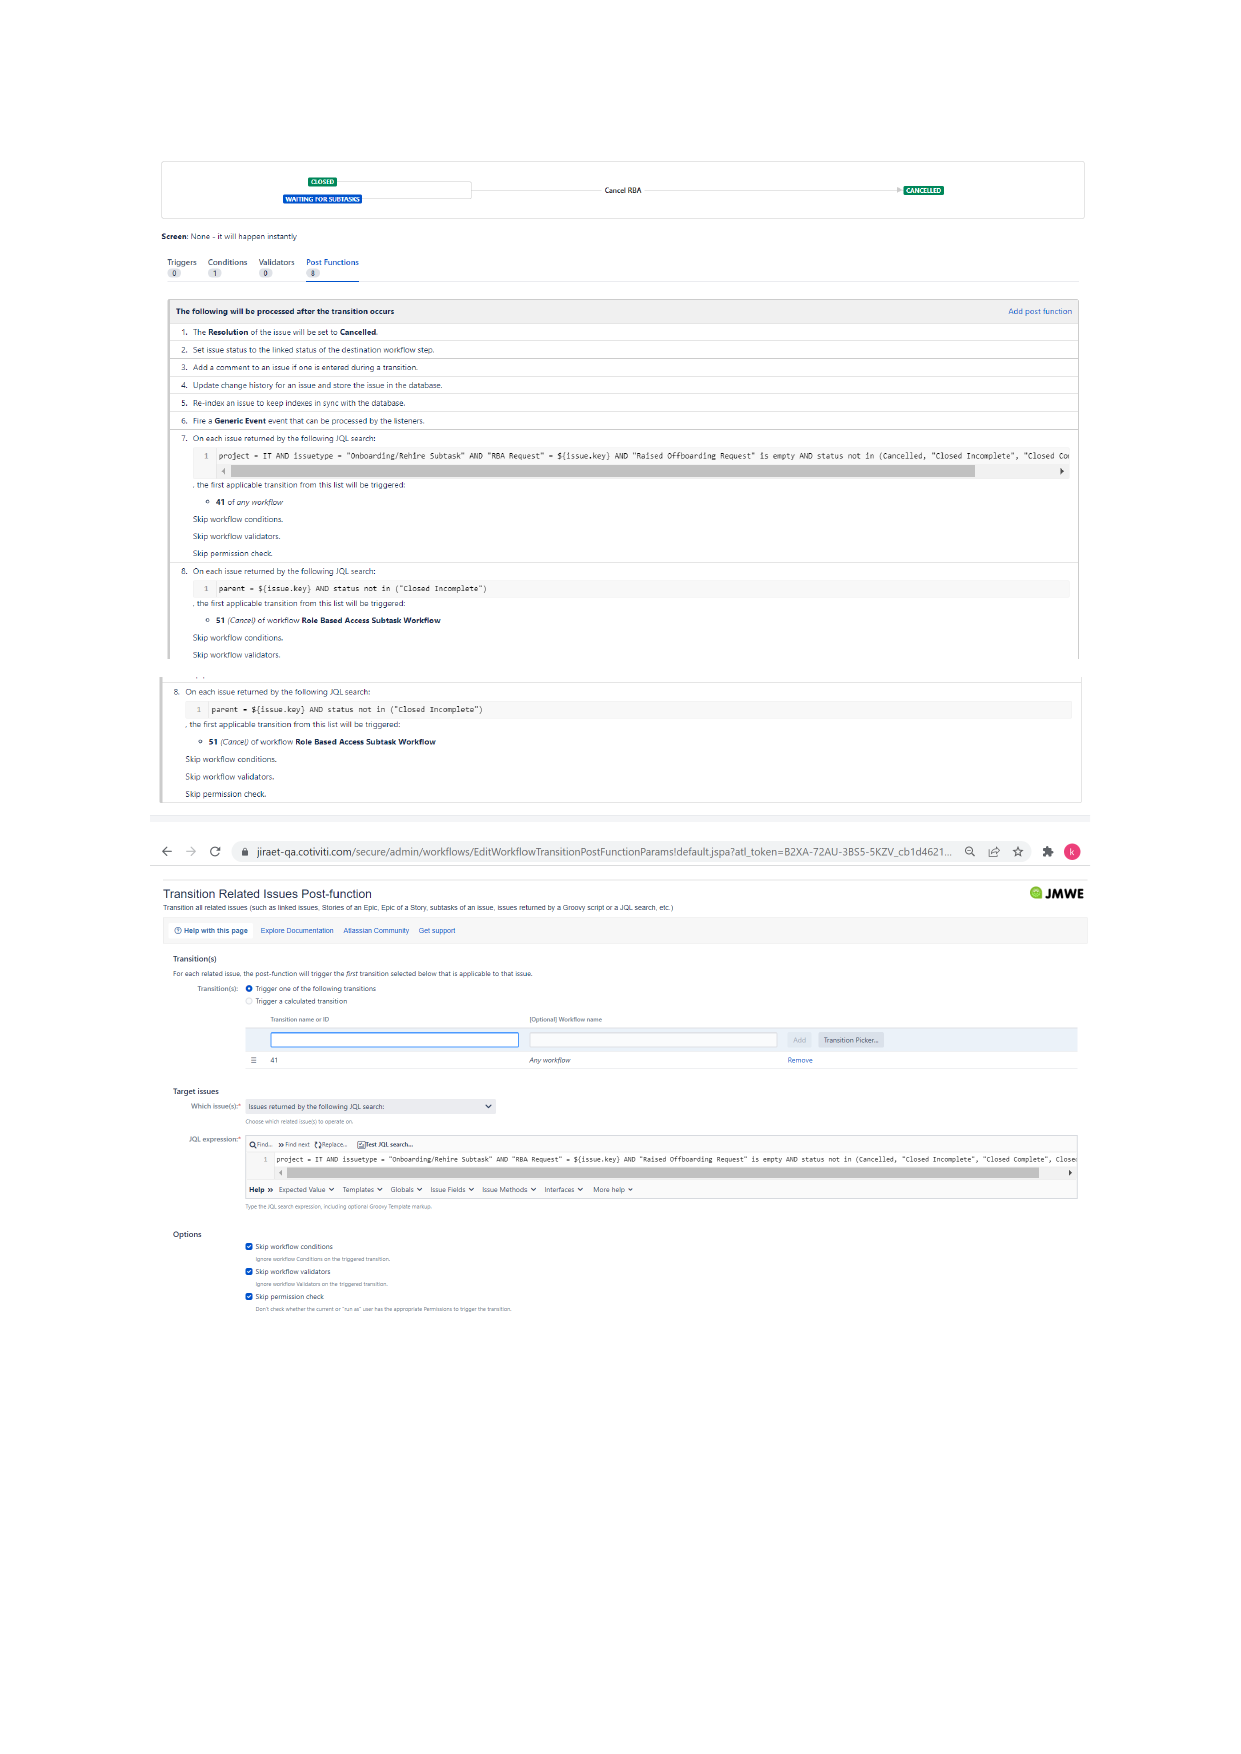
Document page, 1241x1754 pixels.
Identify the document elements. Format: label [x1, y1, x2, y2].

picture [150, 677, 1091, 822]
picture [150, 840, 1091, 1322]
picture [150, 150, 1091, 659]
